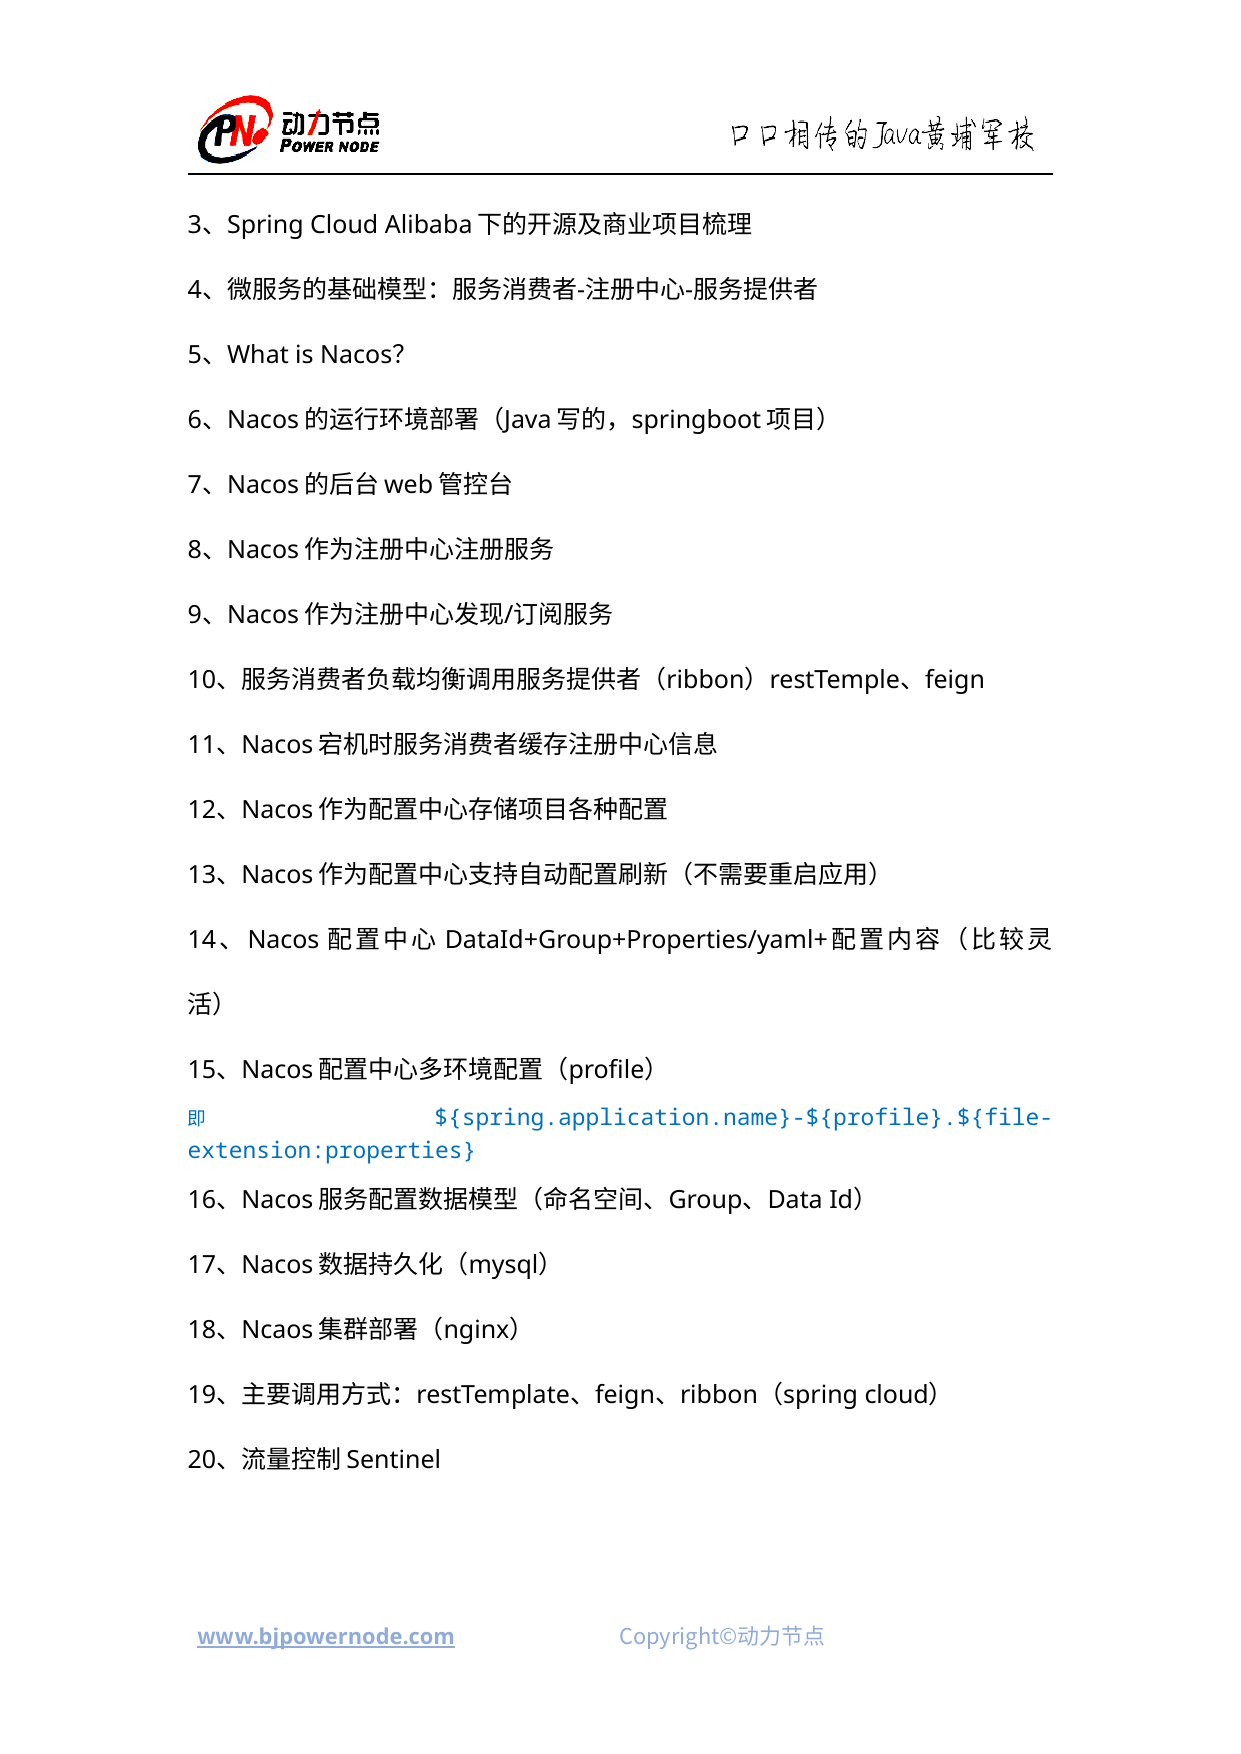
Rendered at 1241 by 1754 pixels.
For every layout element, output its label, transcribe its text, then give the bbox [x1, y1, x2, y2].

text 17、Nacos数据持久化（mysql） [187, 1231, 1053, 1296]
text 13、Nacos作为配置中心支持自动配置刷新（不需要重启应用） [187, 841, 1053, 906]
text 12、Nacos作为配置中心存储项目各种配置 [187, 776, 1053, 841]
text 8、Nacos作为注册中心注册服务 [187, 516, 1053, 581]
picture [187, 88, 1053, 172]
text 6、Nacos的运行环境部署（Java写的，springboot项目） [187, 386, 1053, 451]
text 20、流量控制Sentinel [187, 1426, 1053, 1491]
text 18、Ncaos集群部署（nginx） [187, 1296, 1053, 1361]
text 15、Nacos配置中心多环境配置（profile） [187, 1036, 1053, 1101]
text 即${spring.application.name}-${profile}.${file-extension:properties} [187, 1101, 1053, 1166]
text 11、Nacos宕机时服务消费者缓存注册中心信息 [187, 711, 1053, 776]
text 5、What is Nacos？ [187, 321, 1053, 386]
text 14、Nacos配置中心DataId+Group+Properties/yaml+配置内容（比较灵活） [187, 906, 1053, 1036]
text 10、服务消费者负载均衡调用服务提供者（ribbon）restTemple、feign [187, 646, 1053, 711]
text 9、Nacos作为注册中心发现/订阅服务 [187, 581, 1053, 646]
text 16、Nacos服务配置数据模型（命名空间、Group、Data Id） [187, 1166, 1053, 1231]
text 19、主要调用方式：restTemplate、feign、ribbon（spring cloud） [187, 1361, 1053, 1426]
text 4、微服务的基础模型：服务消费者-注册中心-服务提供者 [187, 256, 1053, 321]
text 3、Spring Cloud Alibaba下的开源及商业项目梳理 [187, 191, 1053, 256]
text 7、Nacos的后台web管控台 [187, 451, 1053, 516]
